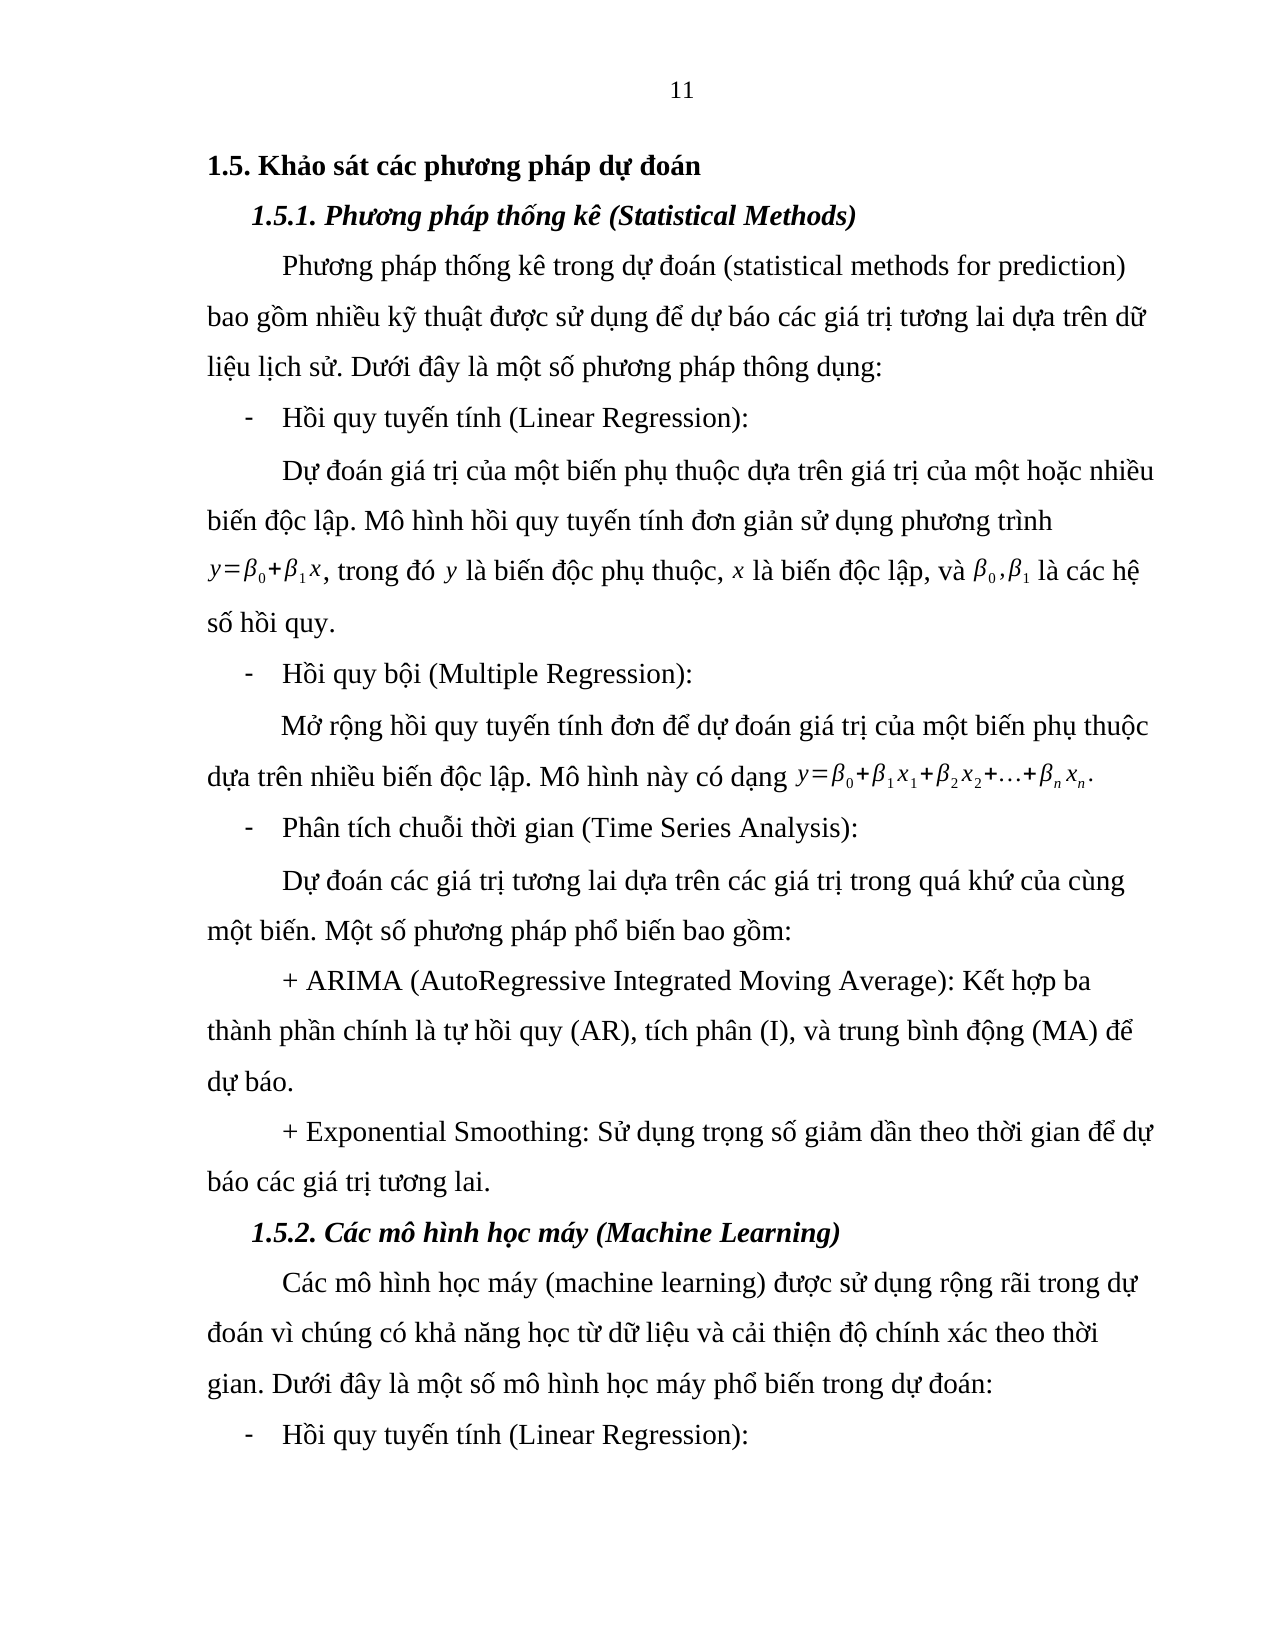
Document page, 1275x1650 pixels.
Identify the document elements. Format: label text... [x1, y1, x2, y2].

list Hồi quy tuyến tính (Linear Regression): [244, 399, 1157, 435]
text Dự đoán giá trị của một biến phụ thuộc dựa trên giá trị của một hoặc nhiều biến độc lập. Mô hình hồi quy tuyến tính đơn giản sử dụng phương trình , trong đó là biến độc phụ thuộc, là biến độc lập, và là các hệ số hồi quy. [207, 453, 1157, 638]
subtitle 1.5. Khảo sát các phương pháp dự đoán [207, 148, 1157, 181]
subtitle 1.5.1. Phương pháp thống kê (Statistical Methods) [207, 198, 1157, 232]
text + Exponential Smoothing: Sử dụng trọng số giảm dần theo thời gian để dự báo các giá trị tương lai. [207, 1114, 1157, 1198]
text Các mô hình học máy (machine learning) được sử dụng rộng rãi trong dự đoán vì chúng có khả năng học từ dữ liệu và cải thiện độ chính xác theo thời gian. Dưới đây là một số mô hình học máy phổ biến trong dự đoán: [207, 1265, 1157, 1399]
list Hồi quy tuyến tính (Linear Regression): [244, 1416, 1157, 1452]
text + ARIMA (AutoRegressive Integrated Moving Average): Kết hợp ba thành phần chính là tự hồi quy (AR), tích phân (I), và trung bình động (MA) để dự báo. [207, 963, 1157, 1097]
list Hồi quy bội (Multiple Regression): [244, 655, 1157, 691]
text Phương pháp thống kê trong dự đoán (statistical methods for prediction) bao gồm nhiều kỹ thuật được sử dụng để dự báo các giá trị tương lai dựa trên dữ liệu lịch sử. Dưới đây là một số phương pháp thông dụng: [207, 248, 1157, 382]
subtitle 1.5.2. Các mô hình học máy (Machine Learning) [207, 1215, 1157, 1248]
text Mở rộng hồi quy tuyến tính đơn để dự đoán giá trị của một biến phụ thuộc dựa trên nhiều biến độc lập. Mô hình này có dạng [207, 708, 1157, 792]
text Dự đoán các giá trị tương lai dựa trên các giá trị trong quá khứ của cùng một biến. Một số phương pháp phổ biến bao gồm: [207, 863, 1157, 946]
list Phân tích chuỗi thời gian (Time Series Analysis): [244, 809, 1157, 845]
